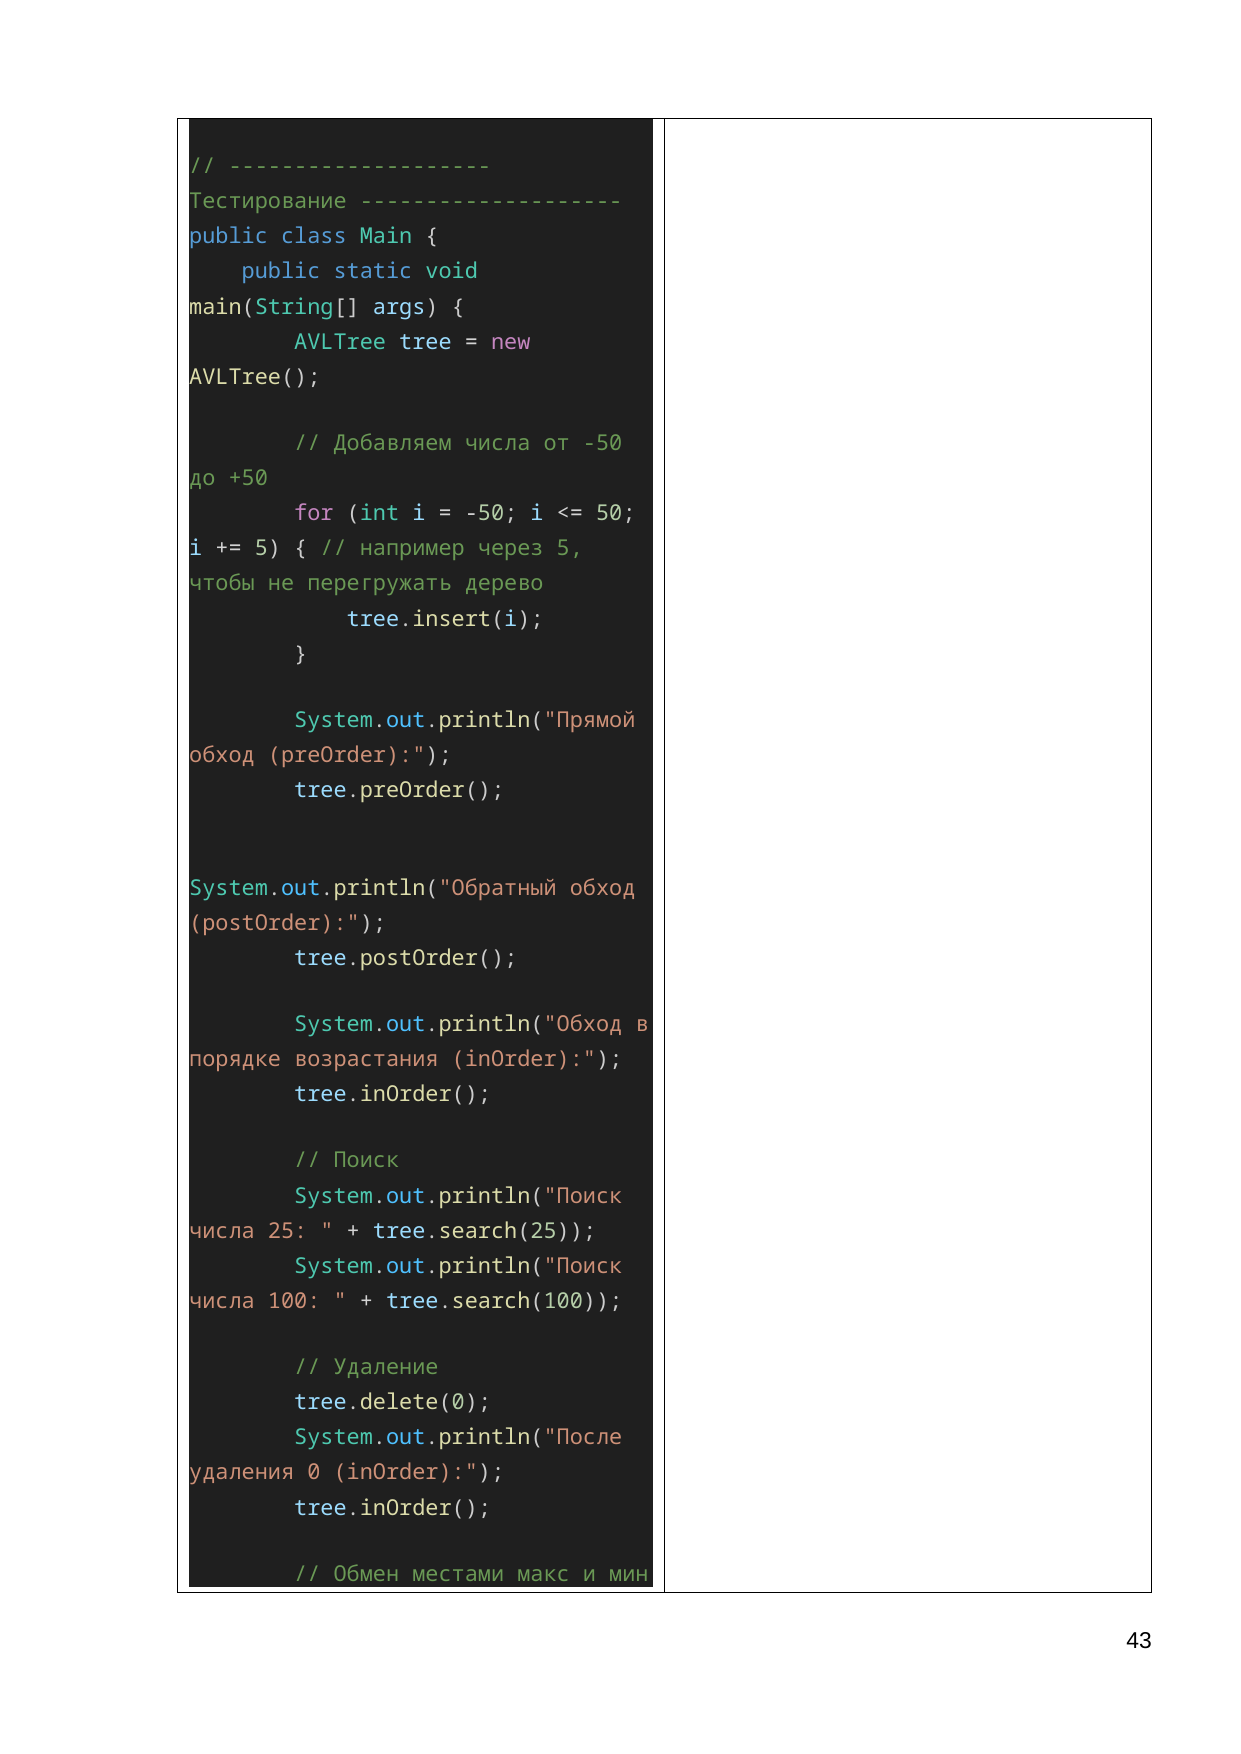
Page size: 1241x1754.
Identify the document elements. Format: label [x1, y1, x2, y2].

table_cell [178, 119, 664, 1592]
table_cell [665, 119, 1151, 1592]
